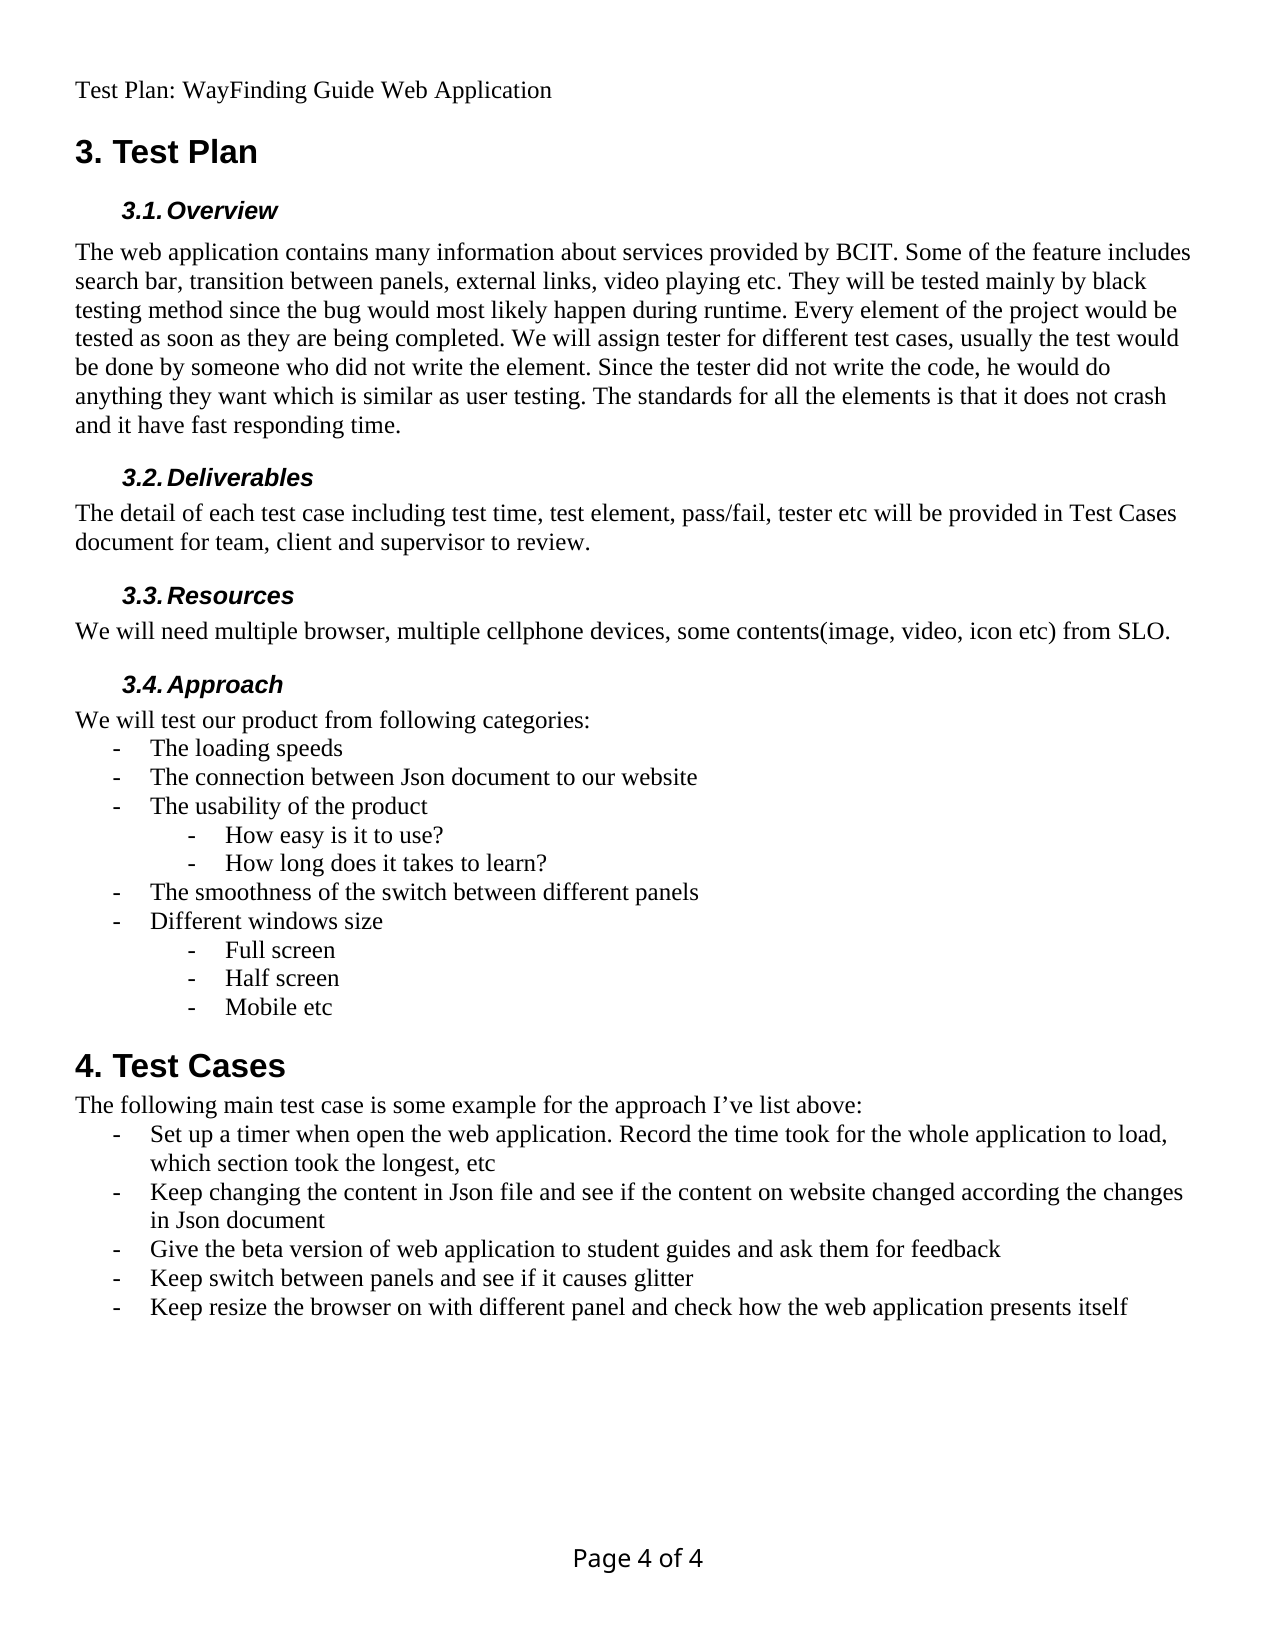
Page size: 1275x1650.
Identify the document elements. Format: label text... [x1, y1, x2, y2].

list Different windows size [112, 906, 1200, 935]
text We will need multiple browser, multiple cellphone devices, some contents(image, video, icon etc) from SLO. [75, 616, 1200, 645]
subtitle Deliverables [122, 463, 1200, 492]
list Give the beta version of web application to student guides and ask them for feedback [112, 1234, 1200, 1263]
list The usability of the product [112, 791, 1200, 820]
list Keep switch between panels and see if it causes glitter [112, 1263, 1200, 1292]
text We will test our product from following categories: [75, 705, 1200, 733]
list Mobile etc [187, 992, 1200, 1021]
list How easy is it to use? [187, 820, 1200, 848]
list The smoothness of the switch between different panels [112, 877, 1200, 906]
text The detail of each test case including test time, test element, pass/fail, tester etc will be provided in Test Cases document for team, client and supervisor to review. [75, 498, 1200, 556]
list Full screen [187, 935, 1200, 963]
list How long does it takes to learn? [187, 848, 1200, 877]
text The following main test case is some example for the approach I’ve list above: [75, 1091, 1200, 1119]
list Half screen [187, 963, 1200, 992]
text The web application contains many information about services provided by BCIT. Some of the feature includes search bar, transition between panels, external links, video playing etc. They will be tested mainly by black testing method since the bug would most likely happen during runtime. Every element of the project would be tested as soon as they are being completed. We will assign tester for different test cases, usually the test would be done by someone who did not write the element. Since the tester did not write the code, he would do anything they want which is similar as user testing. The standards for all the elements is that it does not crash and it have fast responding time. [75, 237, 1200, 438]
list The connection between Json document to our website [112, 762, 1200, 791]
list The loading speeds [112, 733, 1200, 762]
subtitle Approach [122, 670, 1200, 698]
subtitle Resources [122, 581, 1200, 610]
list Keep resize the browser on with different panel and check how the web application presents itself [112, 1292, 1200, 1321]
list Keep changing the content in Json file and see if the content on website changed according the changes in Json document [112, 1177, 1200, 1234]
subtitle Overview [121, 196, 1200, 225]
list Set up a timer when open the web application. Record the time took for the whole application to load, which section took the longest, etc [112, 1119, 1200, 1177]
subtitle Test Plan [75, 132, 1200, 171]
subtitle Test Cases [75, 1046, 1200, 1084]
